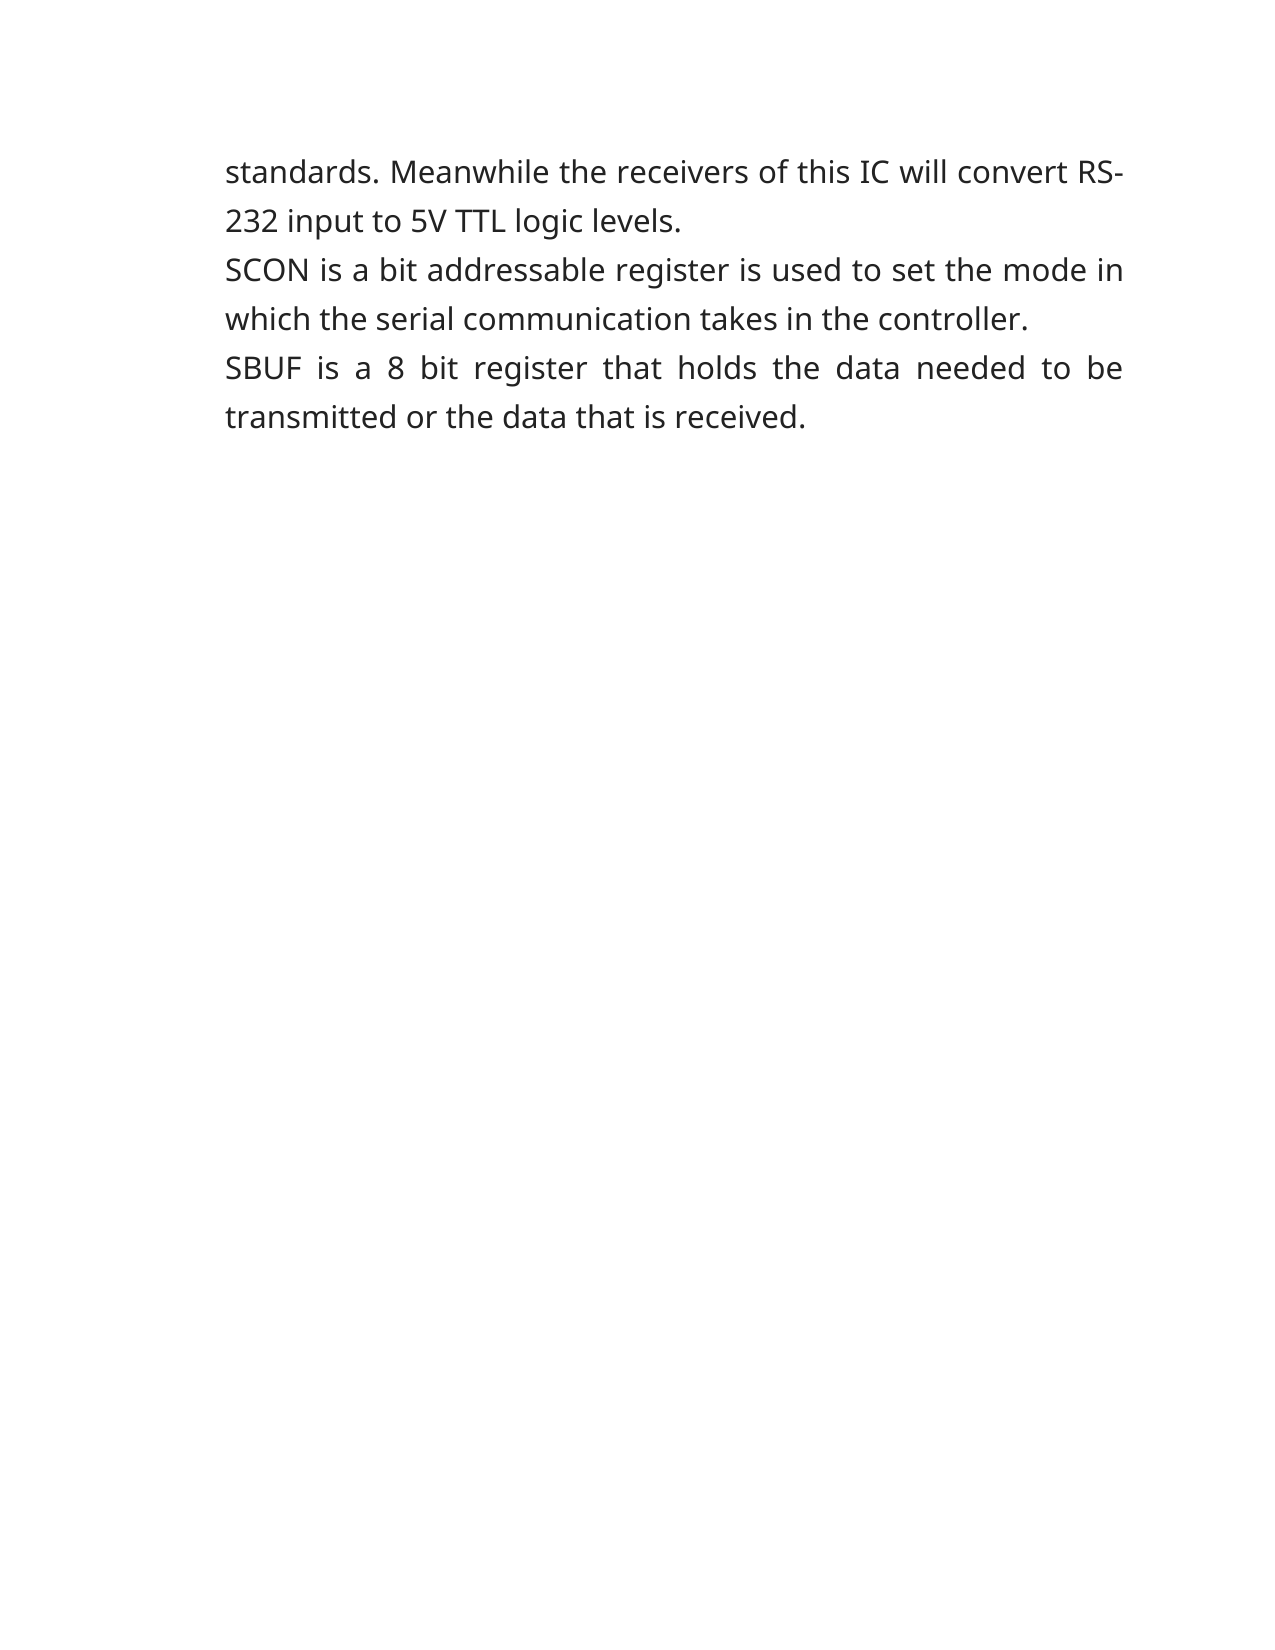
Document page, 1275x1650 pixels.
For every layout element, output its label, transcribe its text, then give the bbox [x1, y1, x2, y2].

list SCON is a bit addressable register is used to set the mode in which the serial communication takes in the controller. [225, 291, 1125, 339]
list SBUF is a 8 bit register that holds the data needed to be transmitted or the data that is received. [225, 388, 1125, 437]
